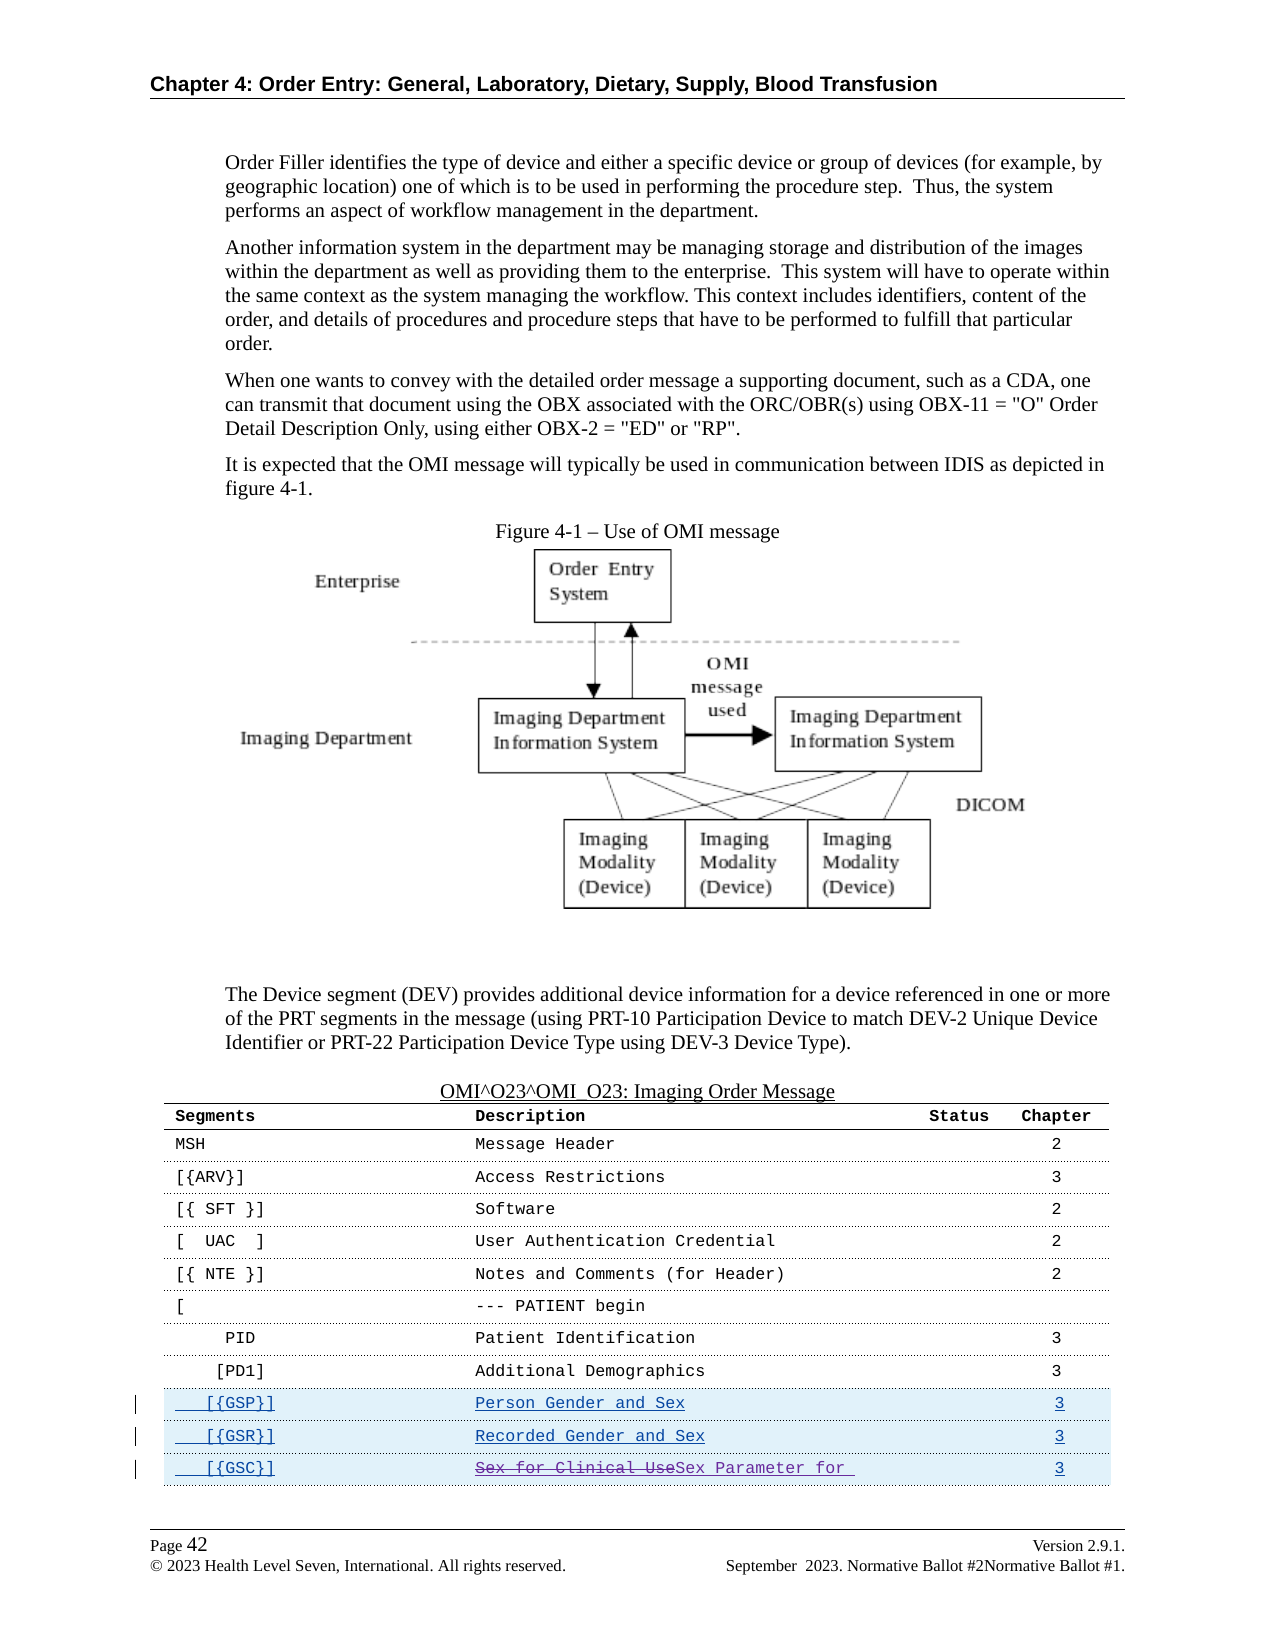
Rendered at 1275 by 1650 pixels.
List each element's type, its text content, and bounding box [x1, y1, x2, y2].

text When one wants to convey with the detailed order message a supporting document, such as a CDA, one can transmit that document using the OBX associated with the ORC/OBR(s) using OBX-11 = "O" Order Detail Description Only, using either OBX-2 = "ED" or "RP". [225, 367, 1125, 440]
text Another information system in the department may be managing storage and distribution of the images within the department as well as providing them to the enterprise. This system will have to operate within the same context as the system managing the workflow. This context includes identifiers, content of the order, and details of procedures and procedure steps that have to be performed to fulfill that particular order. [225, 235, 1125, 355]
text OMI^O23^OMI_O23: Imaging Order Message [150, 1079, 1125, 1103]
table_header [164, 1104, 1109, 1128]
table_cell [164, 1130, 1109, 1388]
text It is expected that the OMI message will typically be used in communication between IDIS as depicted in figure 4-1. [225, 452, 1125, 500]
text Figure 4-1 – Use of OMI message [150, 519, 1125, 543]
text The Device segment (DEV) provides additional device information for a device referenced in one or more of the PRT segments in the message (using PRT-10 Participation Device to match DEV-2 Unique Device Identifier or PRT-22 Participation Device Type using DEV-3 Device Type). [225, 982, 1125, 1054]
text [225, 150, 1125, 222]
